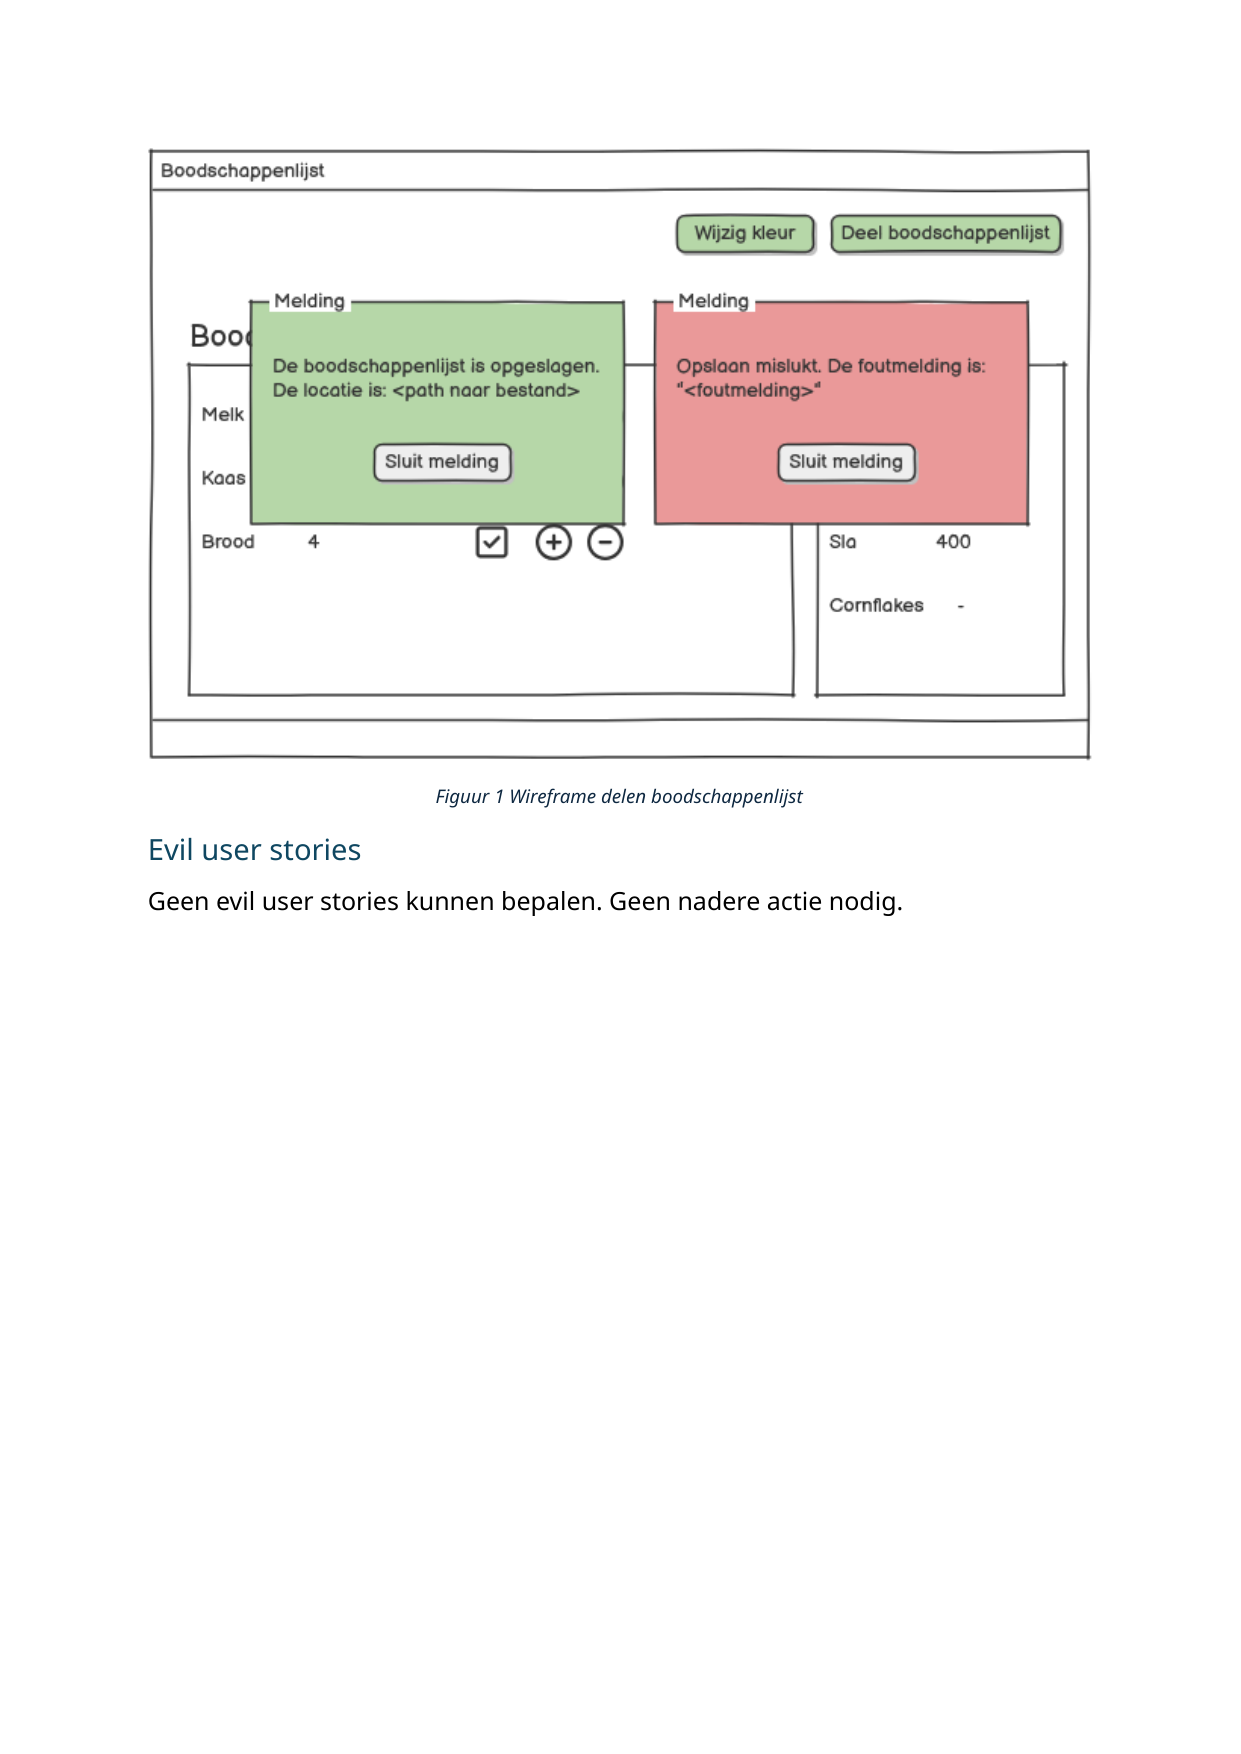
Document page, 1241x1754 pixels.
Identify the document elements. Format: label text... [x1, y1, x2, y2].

subtitle Evil user stories [148, 829, 1093, 869]
text Geen evil user stories kunnen bepalen. Geen nadere actie nodig. [148, 883, 1093, 918]
picture [147, 147, 1093, 762]
